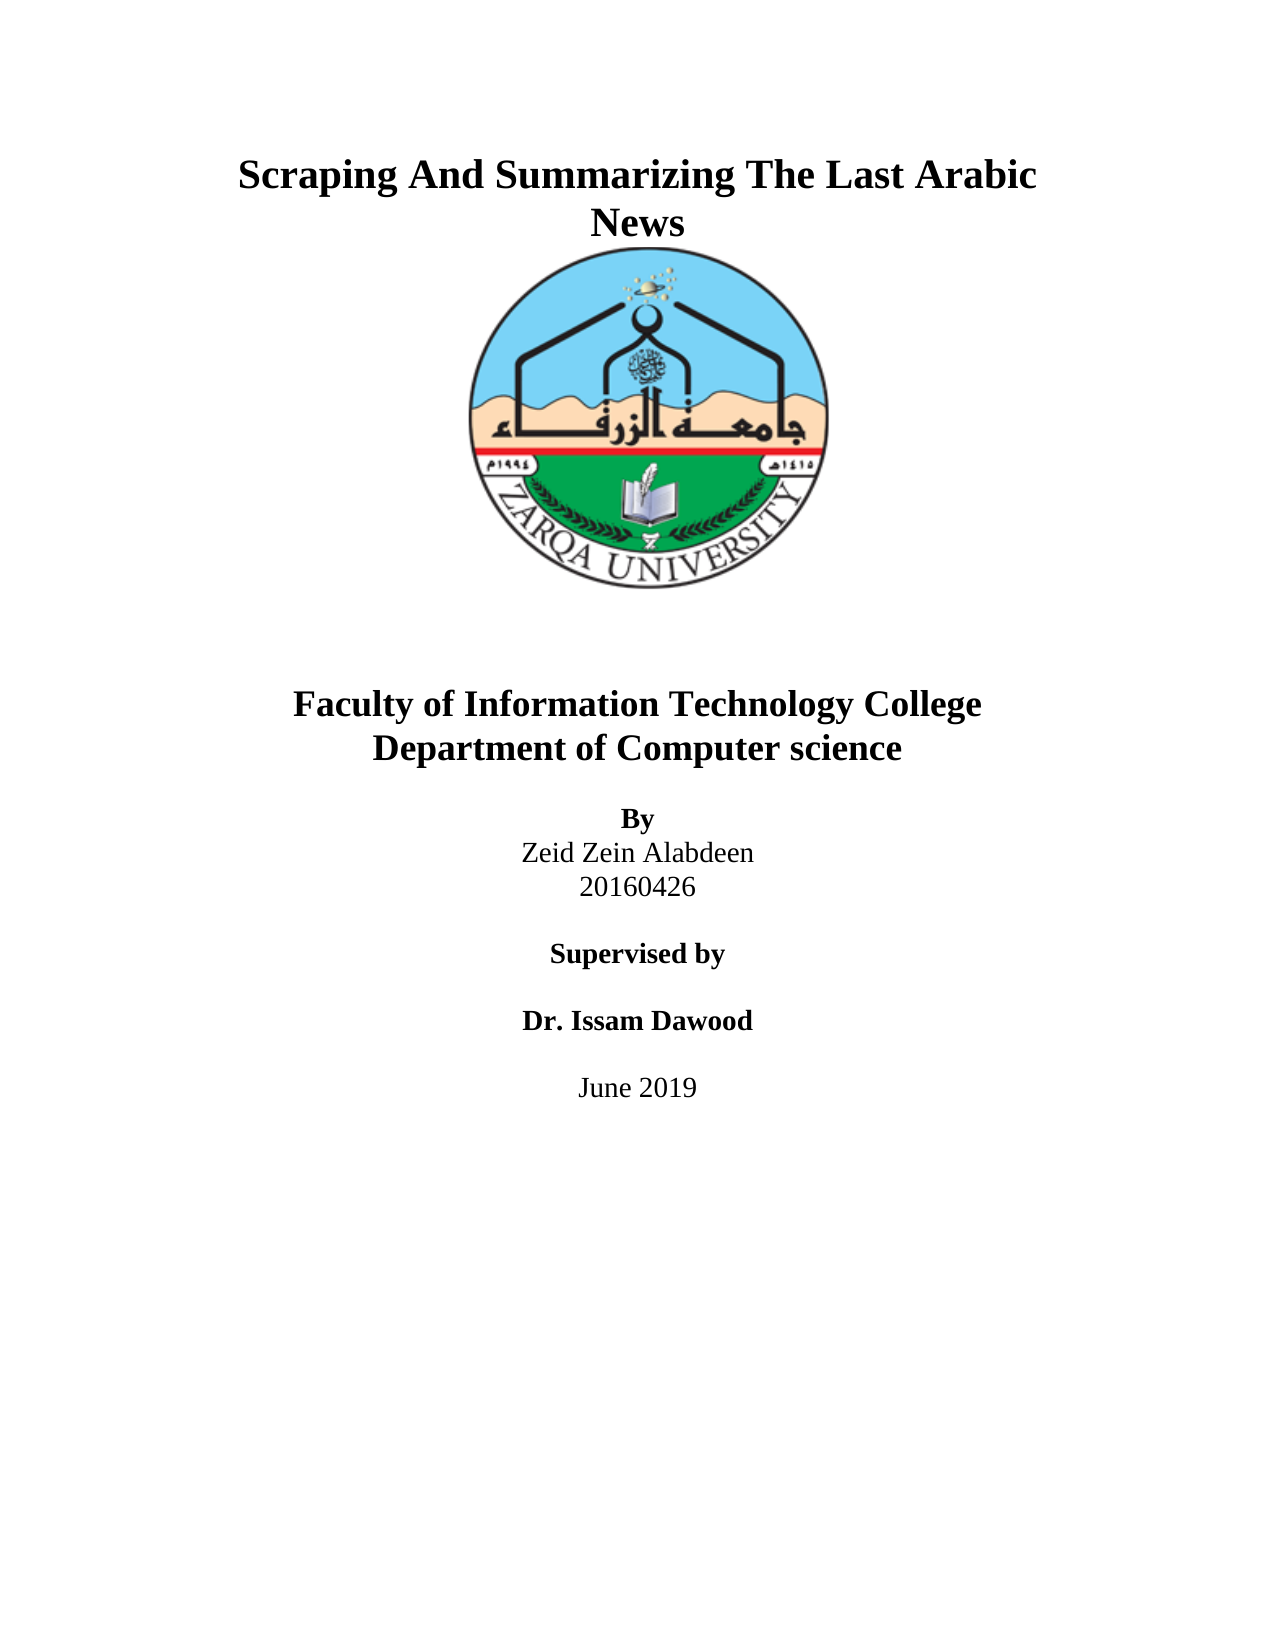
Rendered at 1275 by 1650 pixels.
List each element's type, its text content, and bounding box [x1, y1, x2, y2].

picture [446, 247, 852, 591]
text Supervised by [187, 936, 1087, 969]
text Faculty of Information Technology College [187, 682, 1087, 725]
text 20160426 [187, 869, 1087, 902]
text Zeid Zein Alabdeen [187, 835, 1087, 869]
text Dr. Issam Dawood [187, 1003, 1087, 1036]
text June 2019COMMITTEE REPORT [187, 1070, 1087, 1103]
text Department of Computer science [187, 725, 1087, 768]
text By [187, 802, 1087, 835]
text Scraping And Summarizing The Last Arabic News [187, 150, 1087, 246]
